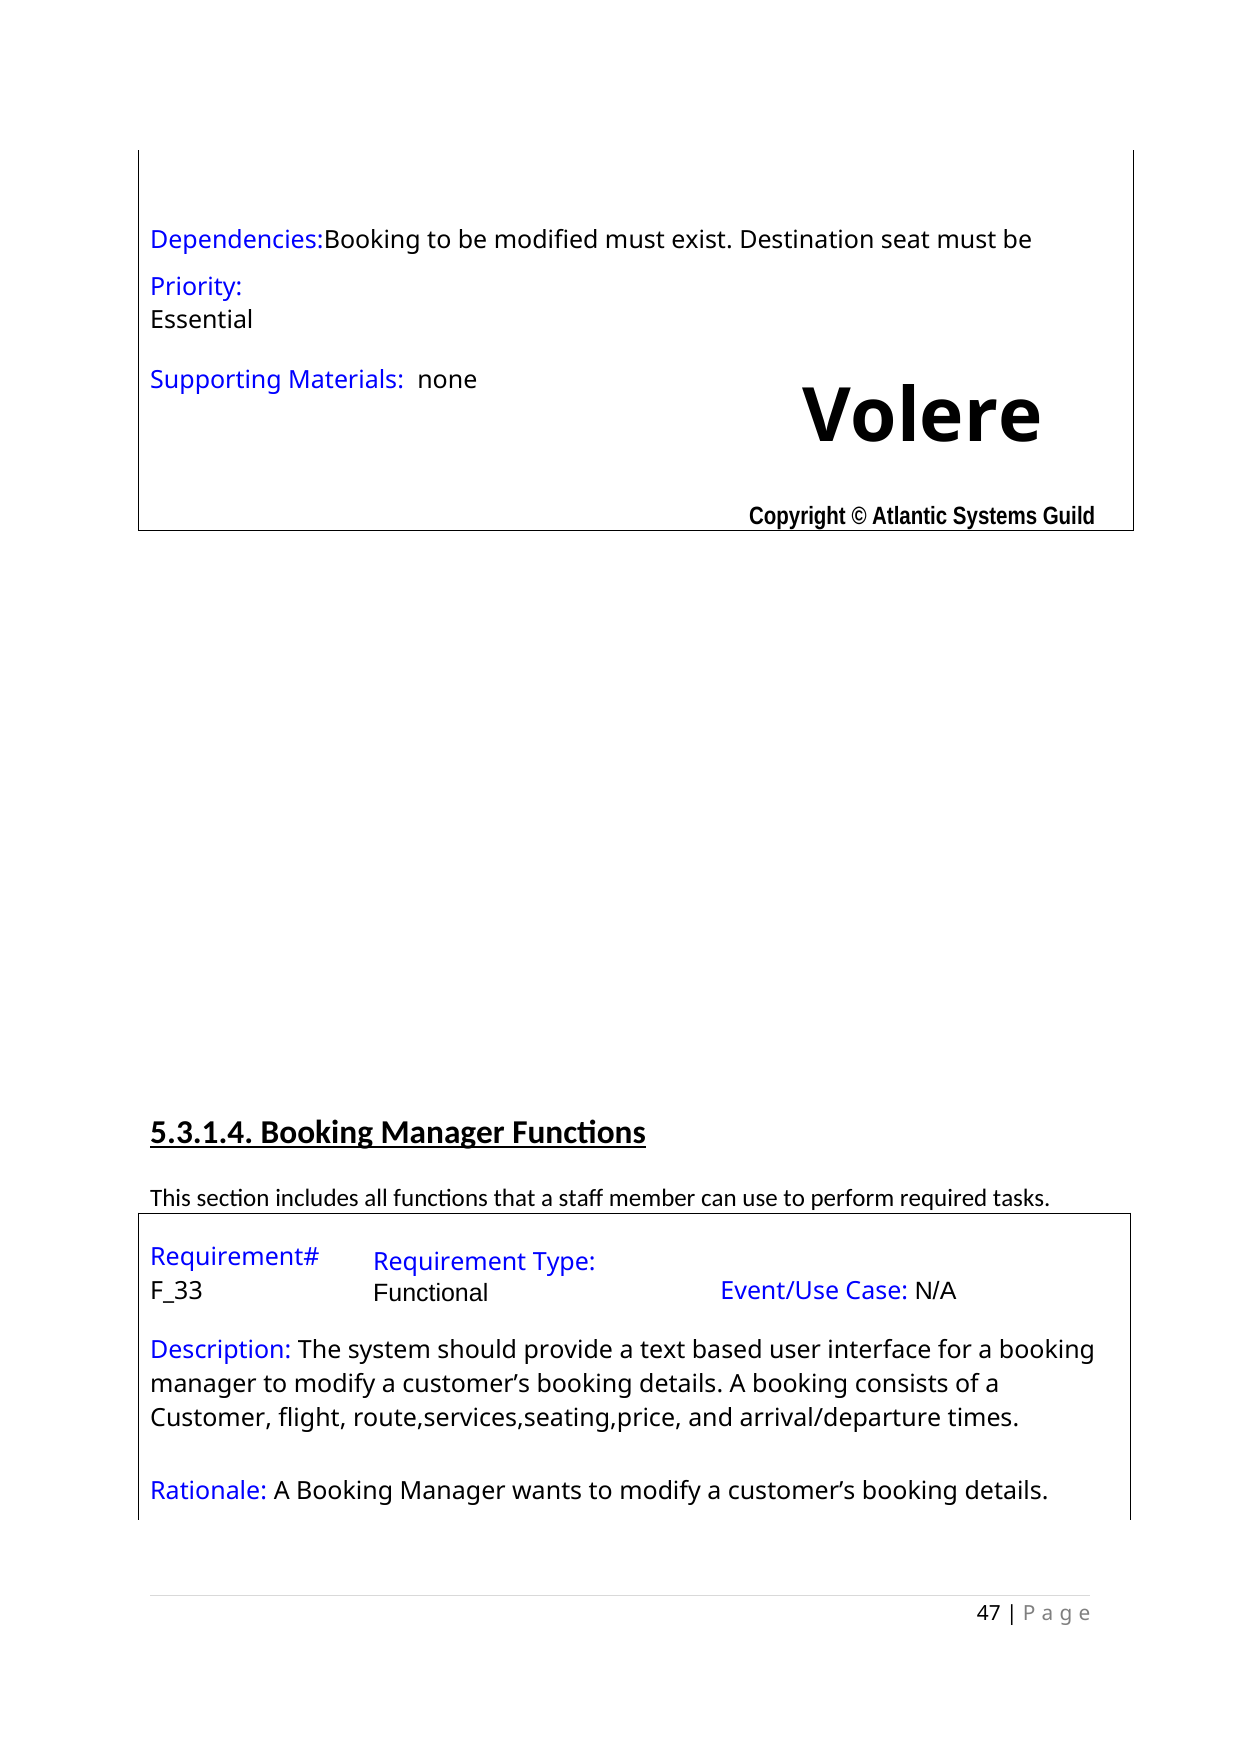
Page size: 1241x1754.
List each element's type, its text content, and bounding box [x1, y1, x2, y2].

table_cell Priority: Essential [139, 243, 362, 336]
table_cell Volere [711, 336, 1133, 475]
text 5.3.1.4. Booking Manager Functions [150, 1111, 1090, 1152]
table_header Requirement# F_33 [139, 1214, 362, 1307]
table_cell Copyright © Atlantic Systems Guild [711, 475, 1133, 530]
table_header Requirement Type: Functional [362, 1214, 709, 1307]
table_cell [711, 243, 1133, 336]
table_cell Supporting Materials: none [139, 336, 711, 530]
table_header Event/Use Case: N/A [709, 1214, 1130, 1307]
table_cell Rationale: A Booking Manager wants to modify a customer’s booking details. [139, 1434, 1130, 1520]
table_cell [363, 243, 711, 336]
table_cell Description: The system should provide a text based user interface for a booking manager to modify a customer’s booking details. A booking consists of a Customer, flight, route,services,seating,price, and arrival/departure times. [139, 1307, 1130, 1434]
text This section includes all functions that a staff member can use to perform required tasks. [150, 1182, 1090, 1213]
